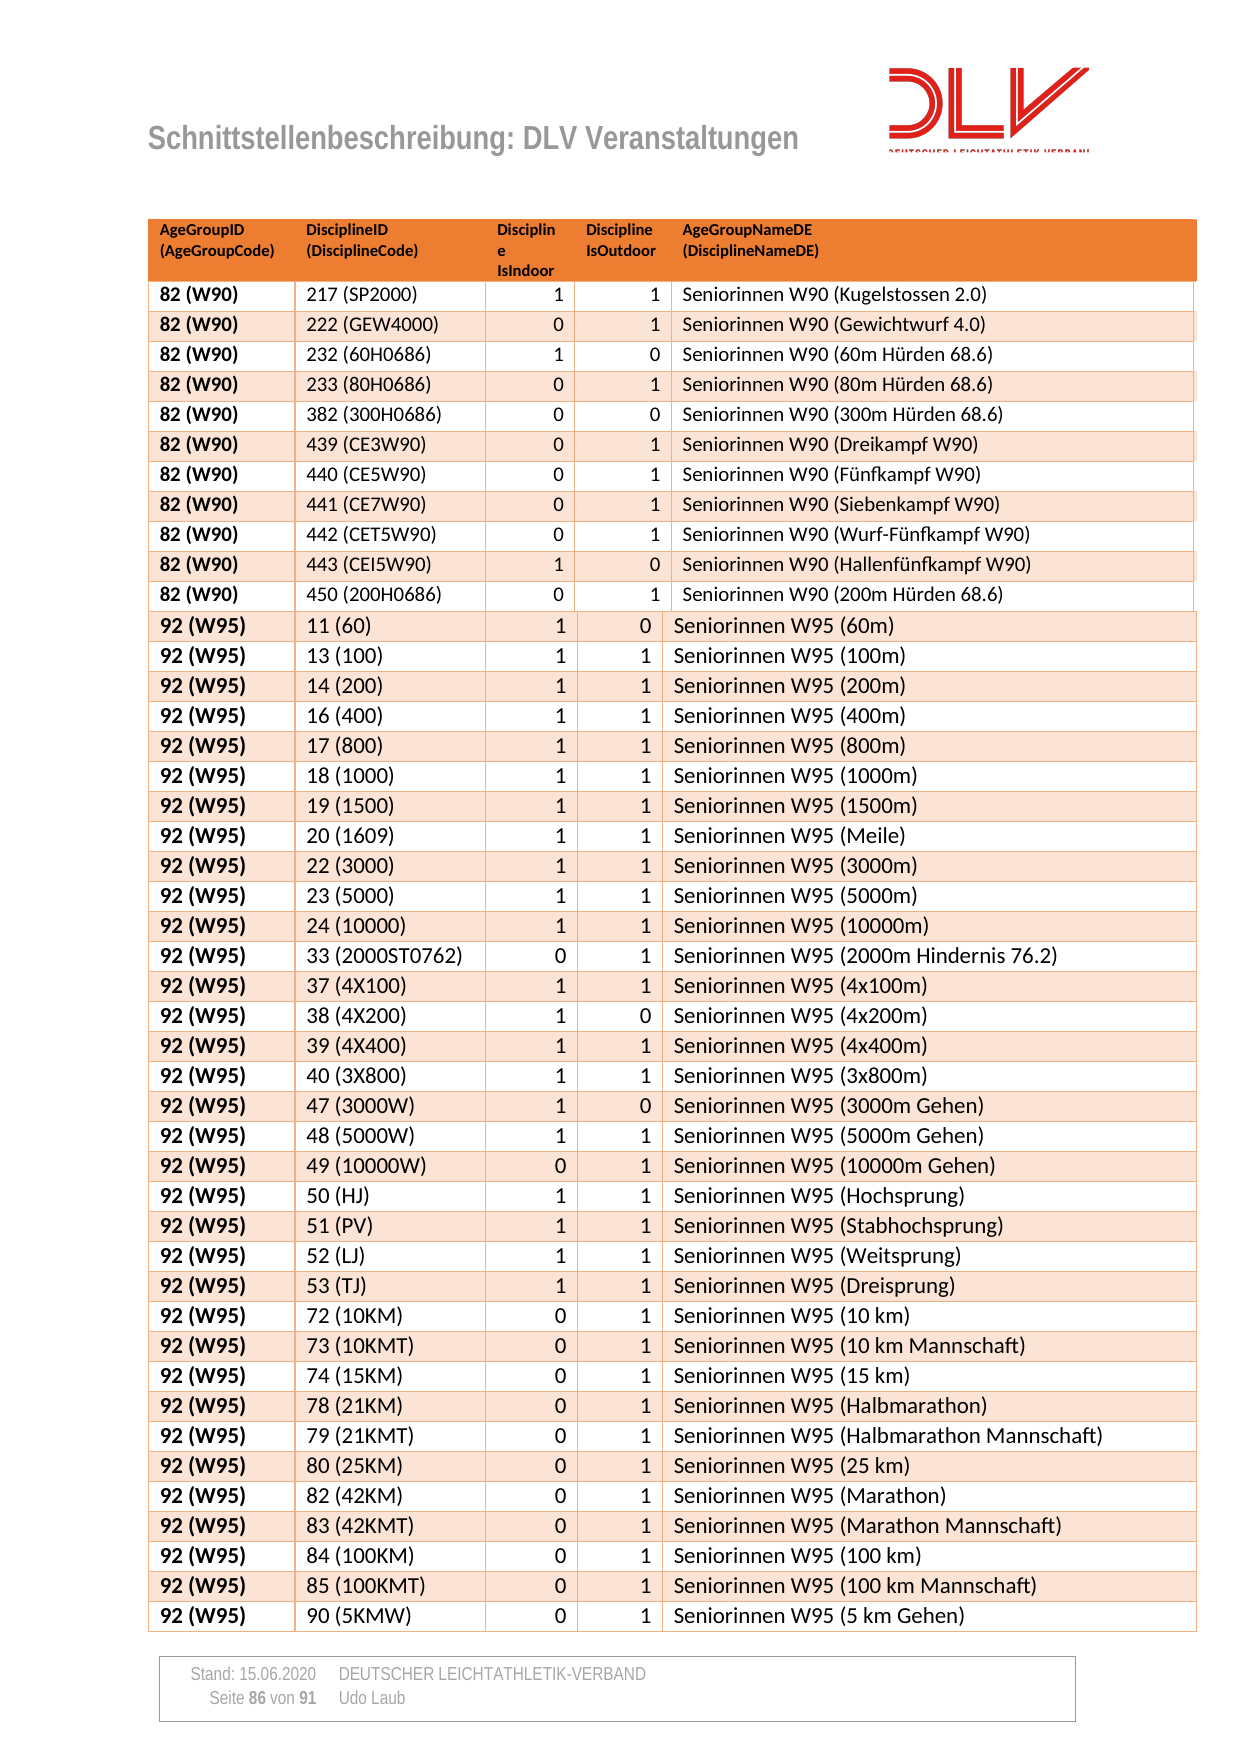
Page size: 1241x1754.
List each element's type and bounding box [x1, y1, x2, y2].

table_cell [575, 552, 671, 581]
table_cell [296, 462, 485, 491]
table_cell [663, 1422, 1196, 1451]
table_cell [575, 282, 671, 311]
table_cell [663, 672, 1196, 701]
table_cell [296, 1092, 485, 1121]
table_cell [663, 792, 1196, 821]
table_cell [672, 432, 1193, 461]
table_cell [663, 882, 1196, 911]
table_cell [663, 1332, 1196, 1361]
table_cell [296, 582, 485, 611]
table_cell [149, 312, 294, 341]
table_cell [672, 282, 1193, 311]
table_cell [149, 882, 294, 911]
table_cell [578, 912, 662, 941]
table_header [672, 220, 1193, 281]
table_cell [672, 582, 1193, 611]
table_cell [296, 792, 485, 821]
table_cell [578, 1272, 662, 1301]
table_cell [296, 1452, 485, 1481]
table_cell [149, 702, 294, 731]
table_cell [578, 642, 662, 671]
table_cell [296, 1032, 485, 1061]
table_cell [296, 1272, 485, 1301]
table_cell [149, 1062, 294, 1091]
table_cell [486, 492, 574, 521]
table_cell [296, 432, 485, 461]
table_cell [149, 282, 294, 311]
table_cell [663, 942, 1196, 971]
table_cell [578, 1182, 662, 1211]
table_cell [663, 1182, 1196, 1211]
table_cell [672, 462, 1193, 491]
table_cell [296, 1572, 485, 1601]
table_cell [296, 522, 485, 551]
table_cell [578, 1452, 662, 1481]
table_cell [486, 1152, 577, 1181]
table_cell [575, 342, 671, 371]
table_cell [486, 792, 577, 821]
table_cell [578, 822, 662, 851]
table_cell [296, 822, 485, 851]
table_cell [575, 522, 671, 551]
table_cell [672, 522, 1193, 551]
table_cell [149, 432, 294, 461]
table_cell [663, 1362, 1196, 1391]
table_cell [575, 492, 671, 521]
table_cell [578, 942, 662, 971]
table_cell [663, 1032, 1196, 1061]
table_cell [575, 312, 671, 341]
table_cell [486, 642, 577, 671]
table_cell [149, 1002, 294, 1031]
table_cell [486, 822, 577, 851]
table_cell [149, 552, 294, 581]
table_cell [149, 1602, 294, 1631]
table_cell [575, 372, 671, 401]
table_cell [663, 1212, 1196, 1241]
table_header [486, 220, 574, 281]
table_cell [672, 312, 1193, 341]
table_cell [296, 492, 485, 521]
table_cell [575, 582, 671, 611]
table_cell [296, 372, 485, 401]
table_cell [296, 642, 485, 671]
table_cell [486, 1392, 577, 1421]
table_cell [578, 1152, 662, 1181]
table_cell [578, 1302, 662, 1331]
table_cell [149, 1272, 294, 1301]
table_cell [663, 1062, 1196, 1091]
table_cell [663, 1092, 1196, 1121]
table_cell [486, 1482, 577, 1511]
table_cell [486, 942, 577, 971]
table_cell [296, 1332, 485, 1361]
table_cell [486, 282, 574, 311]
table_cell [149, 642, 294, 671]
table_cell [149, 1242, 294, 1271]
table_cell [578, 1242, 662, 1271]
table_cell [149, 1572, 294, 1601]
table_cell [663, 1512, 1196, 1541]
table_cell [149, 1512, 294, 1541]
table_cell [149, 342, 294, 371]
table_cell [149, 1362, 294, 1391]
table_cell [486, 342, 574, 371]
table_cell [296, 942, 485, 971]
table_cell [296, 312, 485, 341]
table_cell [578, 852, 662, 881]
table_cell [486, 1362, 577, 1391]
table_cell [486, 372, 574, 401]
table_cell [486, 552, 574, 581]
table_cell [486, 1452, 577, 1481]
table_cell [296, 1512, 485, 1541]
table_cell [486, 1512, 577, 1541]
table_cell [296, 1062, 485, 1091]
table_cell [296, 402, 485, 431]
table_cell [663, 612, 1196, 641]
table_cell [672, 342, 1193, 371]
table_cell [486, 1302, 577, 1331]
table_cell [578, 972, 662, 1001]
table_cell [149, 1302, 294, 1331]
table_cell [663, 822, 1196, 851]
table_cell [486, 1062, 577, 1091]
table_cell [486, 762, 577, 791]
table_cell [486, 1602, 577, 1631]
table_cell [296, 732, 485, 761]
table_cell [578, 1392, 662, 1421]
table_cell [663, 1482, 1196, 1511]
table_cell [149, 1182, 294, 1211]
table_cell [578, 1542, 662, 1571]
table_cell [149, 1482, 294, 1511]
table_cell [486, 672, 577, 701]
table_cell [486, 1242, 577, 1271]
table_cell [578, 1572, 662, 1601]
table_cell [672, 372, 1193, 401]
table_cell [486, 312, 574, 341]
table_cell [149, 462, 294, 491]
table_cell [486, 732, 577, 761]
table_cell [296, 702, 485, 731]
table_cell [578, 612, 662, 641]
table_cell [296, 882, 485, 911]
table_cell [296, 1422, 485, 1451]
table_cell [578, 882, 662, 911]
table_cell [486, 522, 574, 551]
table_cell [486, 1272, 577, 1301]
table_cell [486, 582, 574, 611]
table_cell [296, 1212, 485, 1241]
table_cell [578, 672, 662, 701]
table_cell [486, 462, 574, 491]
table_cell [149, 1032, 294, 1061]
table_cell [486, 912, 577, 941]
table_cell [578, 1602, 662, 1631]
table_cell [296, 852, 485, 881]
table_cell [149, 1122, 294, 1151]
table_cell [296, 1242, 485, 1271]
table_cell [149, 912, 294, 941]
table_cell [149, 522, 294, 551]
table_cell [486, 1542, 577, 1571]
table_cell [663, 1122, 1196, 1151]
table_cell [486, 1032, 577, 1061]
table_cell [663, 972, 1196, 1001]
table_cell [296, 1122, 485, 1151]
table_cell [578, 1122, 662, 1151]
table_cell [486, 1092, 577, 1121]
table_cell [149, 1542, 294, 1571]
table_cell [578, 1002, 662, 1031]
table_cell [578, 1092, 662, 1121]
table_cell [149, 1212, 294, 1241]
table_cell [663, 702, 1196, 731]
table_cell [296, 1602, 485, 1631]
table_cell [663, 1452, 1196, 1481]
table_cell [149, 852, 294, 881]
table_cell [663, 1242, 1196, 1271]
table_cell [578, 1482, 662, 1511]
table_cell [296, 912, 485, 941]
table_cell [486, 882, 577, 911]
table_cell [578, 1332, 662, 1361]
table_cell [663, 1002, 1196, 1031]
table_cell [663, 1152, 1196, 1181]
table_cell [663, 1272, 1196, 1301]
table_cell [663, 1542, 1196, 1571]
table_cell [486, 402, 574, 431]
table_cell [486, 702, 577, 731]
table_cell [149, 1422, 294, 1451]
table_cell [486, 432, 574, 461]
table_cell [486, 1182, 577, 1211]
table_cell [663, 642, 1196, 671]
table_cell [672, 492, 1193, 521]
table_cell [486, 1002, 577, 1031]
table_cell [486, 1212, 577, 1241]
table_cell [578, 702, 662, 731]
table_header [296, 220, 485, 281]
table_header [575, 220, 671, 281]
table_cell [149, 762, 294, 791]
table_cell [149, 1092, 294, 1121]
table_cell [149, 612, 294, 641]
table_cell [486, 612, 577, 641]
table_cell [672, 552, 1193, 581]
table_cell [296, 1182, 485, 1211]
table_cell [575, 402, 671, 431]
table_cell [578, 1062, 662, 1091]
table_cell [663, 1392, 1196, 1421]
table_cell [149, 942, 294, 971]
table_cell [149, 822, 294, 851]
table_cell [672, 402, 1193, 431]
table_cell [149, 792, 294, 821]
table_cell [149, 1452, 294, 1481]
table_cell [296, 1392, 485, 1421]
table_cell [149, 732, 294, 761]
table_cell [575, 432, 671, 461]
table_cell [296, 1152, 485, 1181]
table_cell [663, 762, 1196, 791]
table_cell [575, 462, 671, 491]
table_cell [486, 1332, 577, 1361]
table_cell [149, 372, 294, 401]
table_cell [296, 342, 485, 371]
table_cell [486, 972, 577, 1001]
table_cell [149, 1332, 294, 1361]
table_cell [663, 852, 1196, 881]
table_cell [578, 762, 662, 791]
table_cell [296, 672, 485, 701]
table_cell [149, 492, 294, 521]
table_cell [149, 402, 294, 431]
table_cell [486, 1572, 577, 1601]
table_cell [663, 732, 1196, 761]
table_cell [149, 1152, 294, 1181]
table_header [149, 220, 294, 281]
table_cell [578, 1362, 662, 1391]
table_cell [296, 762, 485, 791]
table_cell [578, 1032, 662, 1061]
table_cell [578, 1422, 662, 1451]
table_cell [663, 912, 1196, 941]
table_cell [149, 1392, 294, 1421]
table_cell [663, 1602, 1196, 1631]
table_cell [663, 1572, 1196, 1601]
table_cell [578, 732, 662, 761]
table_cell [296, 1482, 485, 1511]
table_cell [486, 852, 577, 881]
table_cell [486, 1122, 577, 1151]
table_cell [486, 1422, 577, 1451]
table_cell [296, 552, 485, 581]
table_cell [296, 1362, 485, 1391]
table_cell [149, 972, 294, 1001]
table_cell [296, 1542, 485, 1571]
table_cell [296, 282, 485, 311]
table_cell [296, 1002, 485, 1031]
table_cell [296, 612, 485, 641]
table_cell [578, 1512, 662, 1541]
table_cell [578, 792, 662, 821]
picture [888, 67, 1089, 152]
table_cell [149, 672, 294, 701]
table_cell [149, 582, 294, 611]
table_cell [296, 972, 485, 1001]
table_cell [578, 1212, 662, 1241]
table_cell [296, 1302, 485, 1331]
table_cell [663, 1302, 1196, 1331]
